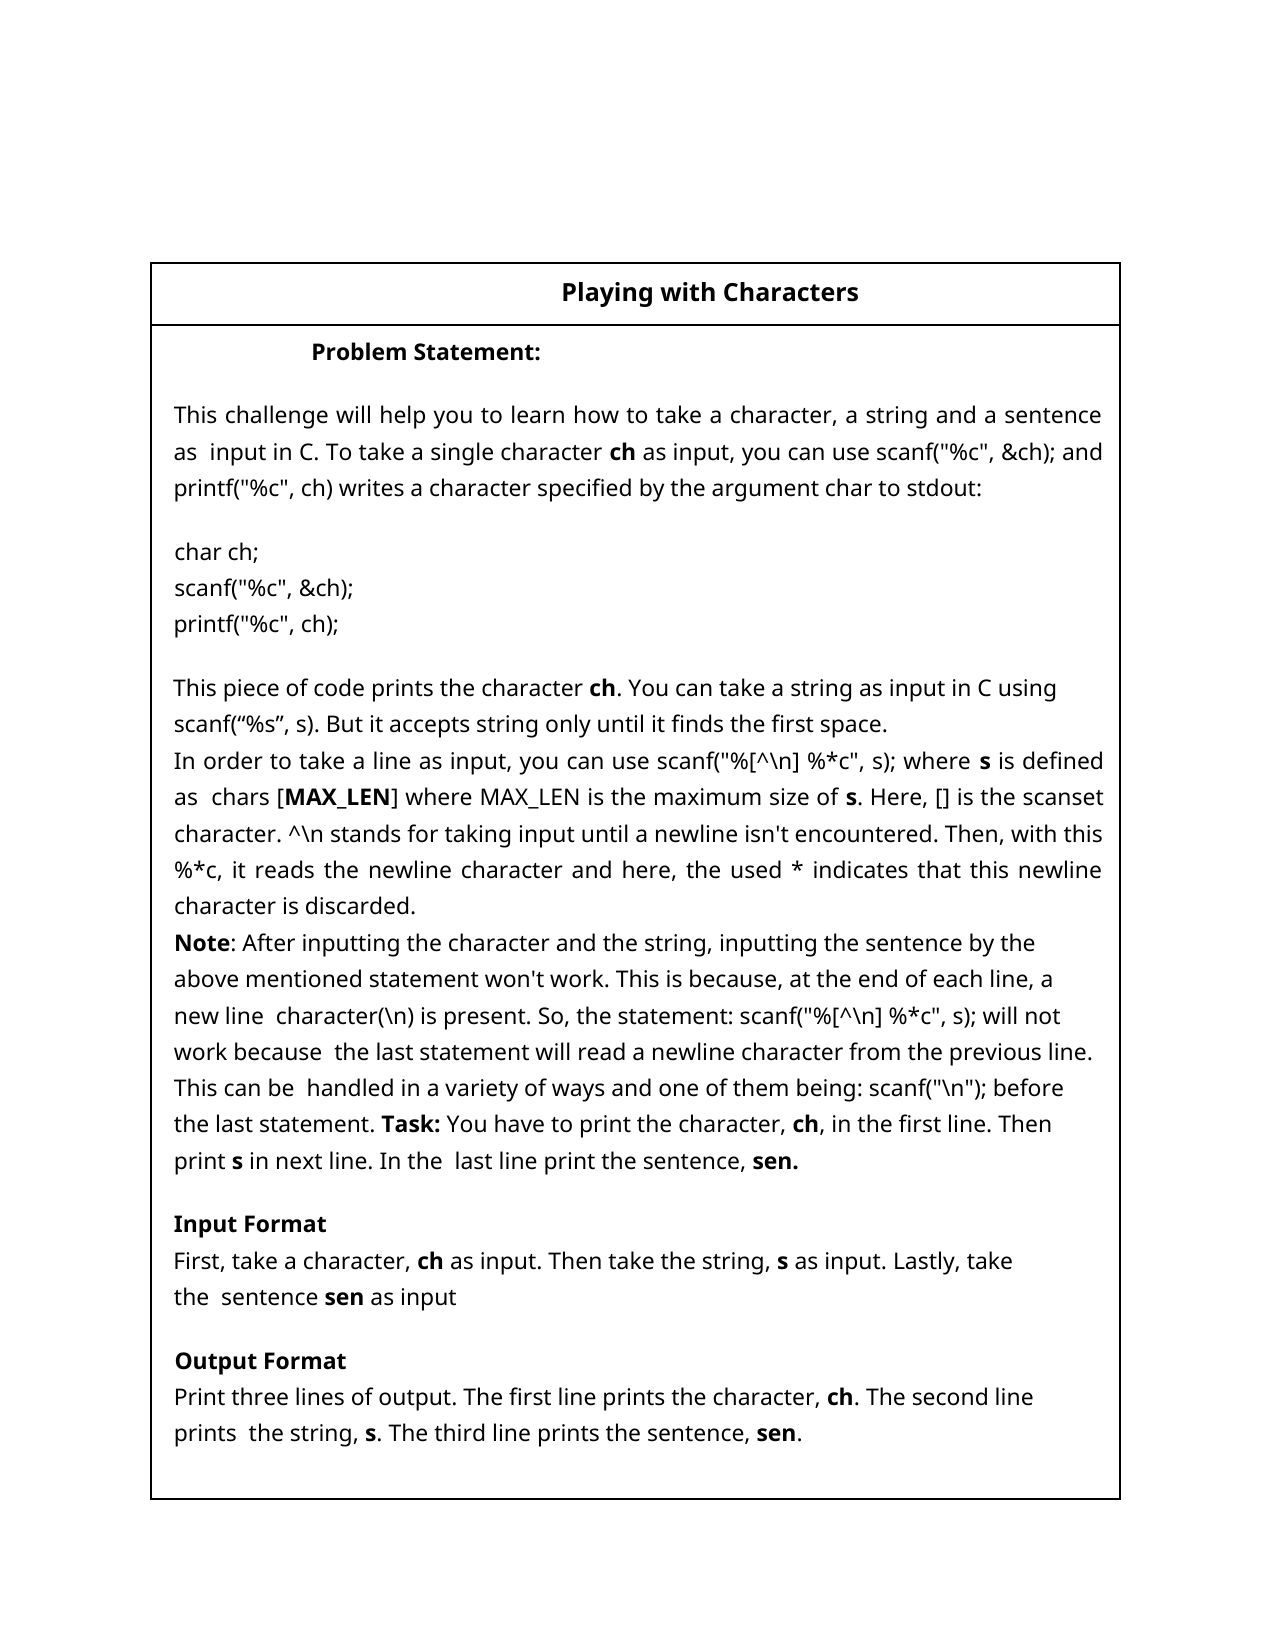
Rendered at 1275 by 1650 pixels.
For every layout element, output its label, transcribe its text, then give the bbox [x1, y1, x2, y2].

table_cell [152, 326, 1119, 1498]
table_header Playing with Characters [152, 264, 1119, 324]
